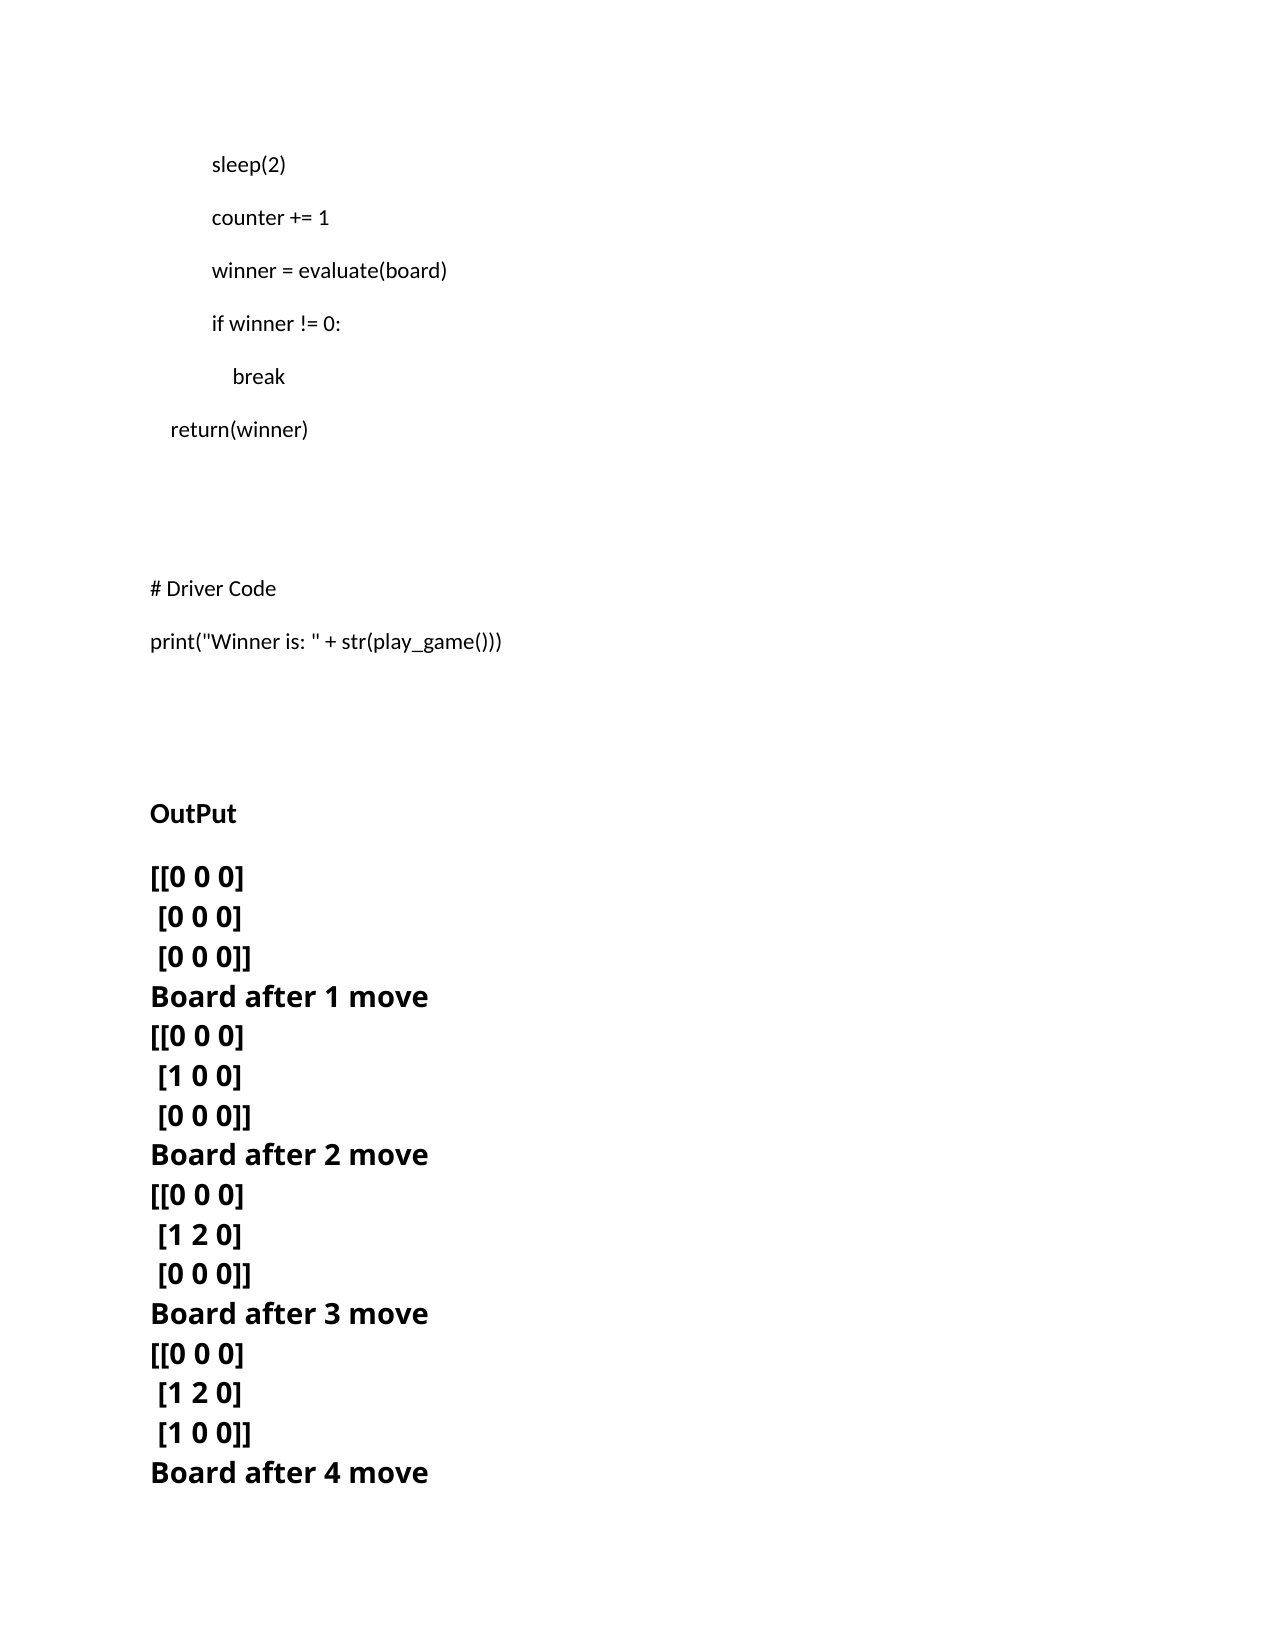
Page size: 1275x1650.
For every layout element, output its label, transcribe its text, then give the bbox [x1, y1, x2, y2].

text winner = evaluate(board) [150, 256, 1125, 284]
text sleep(2) [150, 150, 1125, 178]
text Board after 1 move [150, 976, 1125, 1016]
text [0 0 0]] [150, 1254, 1125, 1293]
text Board after 3 move [150, 1293, 1125, 1333]
text Board after 2 move [150, 1134, 1125, 1174]
text [1 2 0] [150, 1373, 1125, 1412]
text [0 0 0]] [150, 936, 1125, 976]
text [1 2 0] [150, 1214, 1125, 1254]
text return(winner) [150, 415, 1125, 443]
text [1 0 0]] [150, 1412, 1125, 1452]
text break [150, 362, 1125, 390]
text Board after 4 move [150, 1452, 1125, 1492]
text [[0 0 0] [150, 1333, 1125, 1373]
text OutPut [150, 795, 1125, 831]
text counter += 1 [150, 203, 1125, 231]
text [[0 0 0] [150, 857, 1125, 896]
text if winner != 0: [150, 309, 1125, 337]
text [[0 0 0] [150, 1016, 1125, 1055]
text [0 0 0]] [150, 1095, 1125, 1134]
text [[0 0 0] [150, 1174, 1125, 1214]
text print("Winner is: " + str(play_game())) [150, 627, 1125, 655]
text [1 0 0] [150, 1055, 1125, 1095]
text # Driver Code [150, 574, 1125, 602]
text [0 0 0] [150, 896, 1125, 936]
